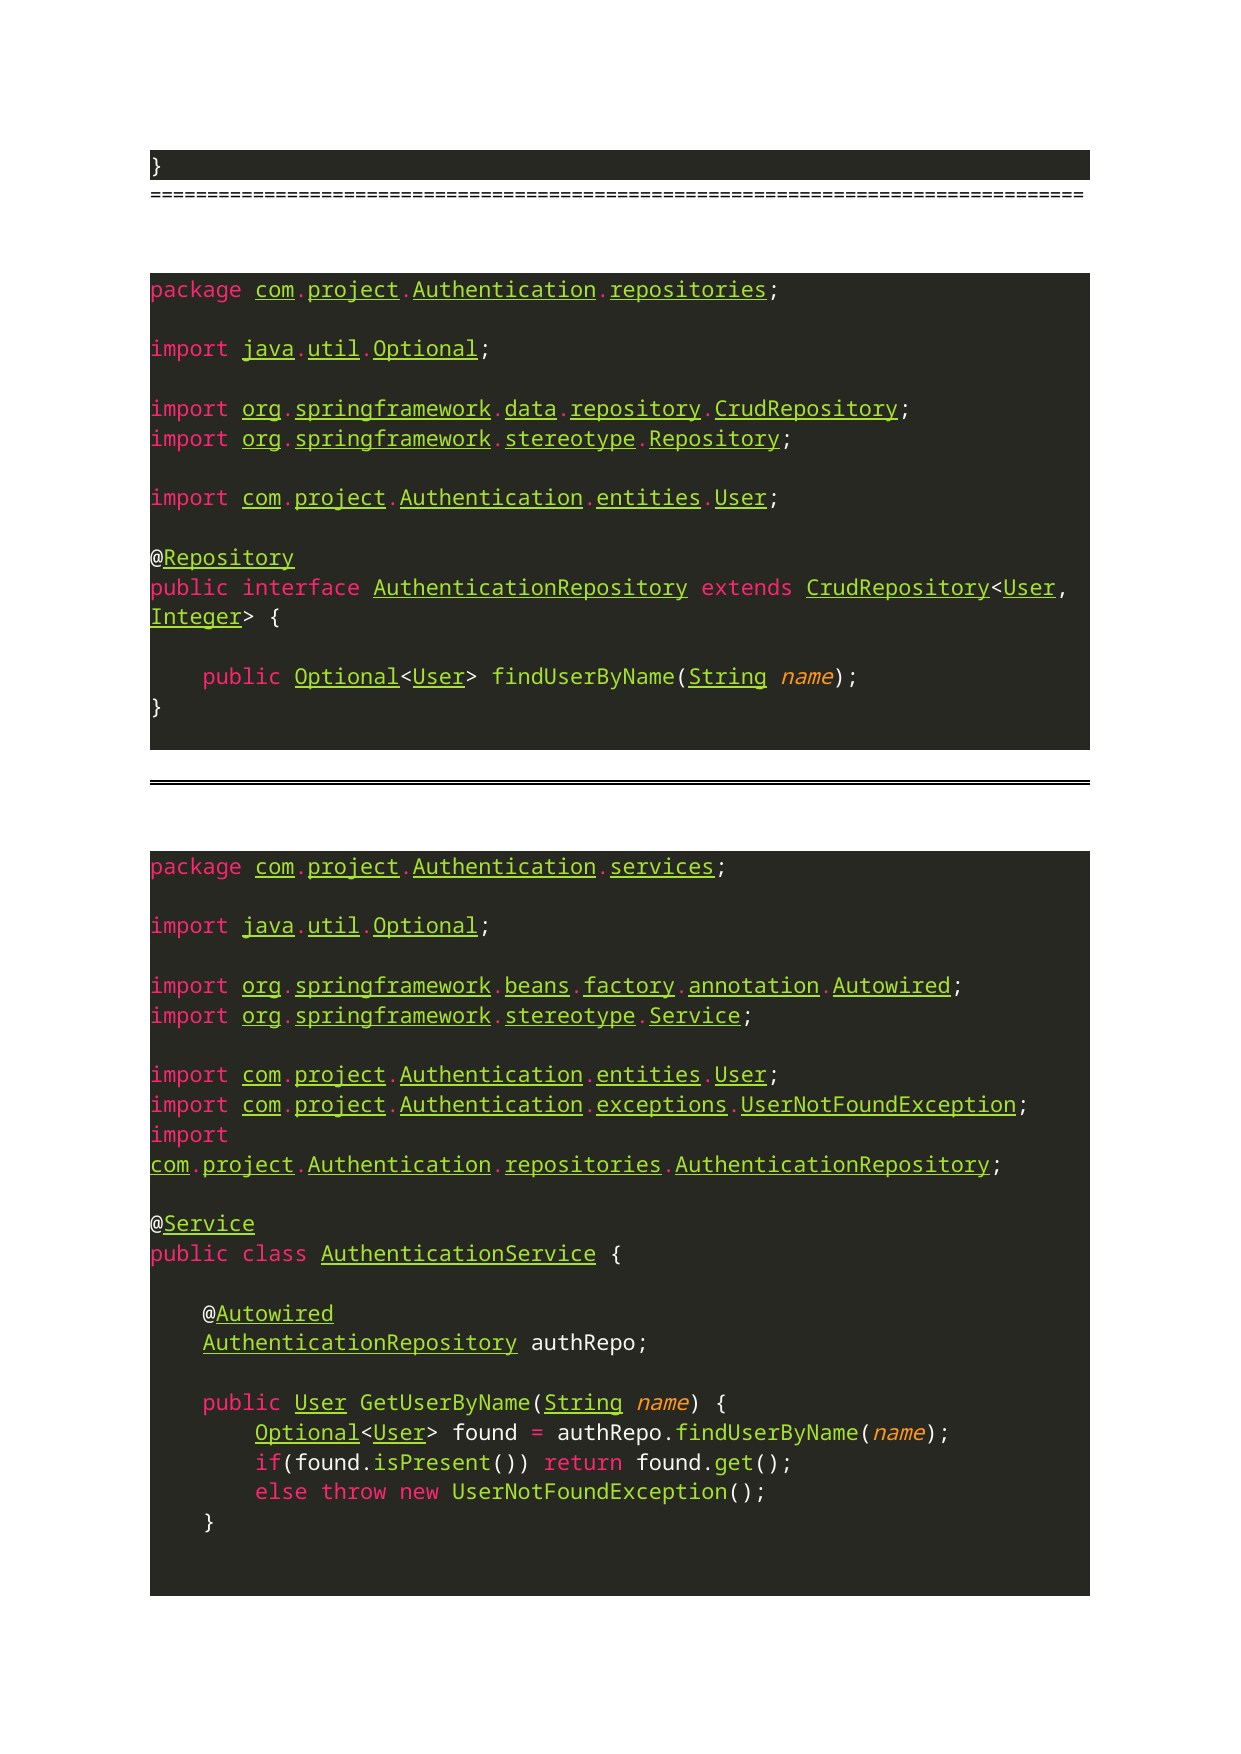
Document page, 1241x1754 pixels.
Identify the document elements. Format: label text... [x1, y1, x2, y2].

text public interface AuthenticationRepository extends CrudRepository<User, Integer> { [150, 571, 1090, 631]
text } [150, 691, 1090, 720]
text Optional<User> found = authRepo.findUserByName(name); [150, 1417, 1090, 1447]
text import com.project.Authentication.repositories.AuthenticationRepository; [150, 1119, 1090, 1178]
text package com.project.Authentication.services; [150, 851, 1090, 881]
text import com.project.Authentication.exceptions.UserNotFoundException; [150, 1089, 1090, 1119]
text } [150, 150, 1090, 180]
text import org.springframework.stereotype.Service; [150, 1000, 1090, 1029]
text @Repository [150, 542, 1090, 571]
text @Service [150, 1208, 1090, 1238]
text public User GetUserByName(String name) { [150, 1387, 1090, 1417]
text public class AuthenticationService { [150, 1238, 1090, 1268]
text ================================================================================== [150, 180, 1090, 208]
text @Autowired [150, 1298, 1090, 1327]
text AuthenticationRepository authRepo; [150, 1327, 1090, 1357]
text else throw new UserNotFoundException(); [150, 1476, 1090, 1506]
text import org.springframework.beans.factory.annotation.Autowired; [150, 970, 1090, 1000]
text import org.springframework.data.repository.CrudRepository; [150, 393, 1090, 422]
text } [150, 1506, 1090, 1536]
text public Optional<User> findUserByName(String name); [150, 661, 1090, 691]
text import com.project.Authentication.entities.User; [150, 1059, 1090, 1089]
text package com.project.Authentication.repositories; [150, 273, 1090, 303]
text import java.util.Optional; [150, 333, 1090, 363]
text import com.project.Authentication.entities.User; [150, 482, 1090, 512]
text import java.util.Optional; [150, 910, 1090, 940]
text import org.springframework.stereotype.Repository; [150, 422, 1090, 452]
text if(found.isPresent()) return found.get(); [150, 1447, 1090, 1476]
